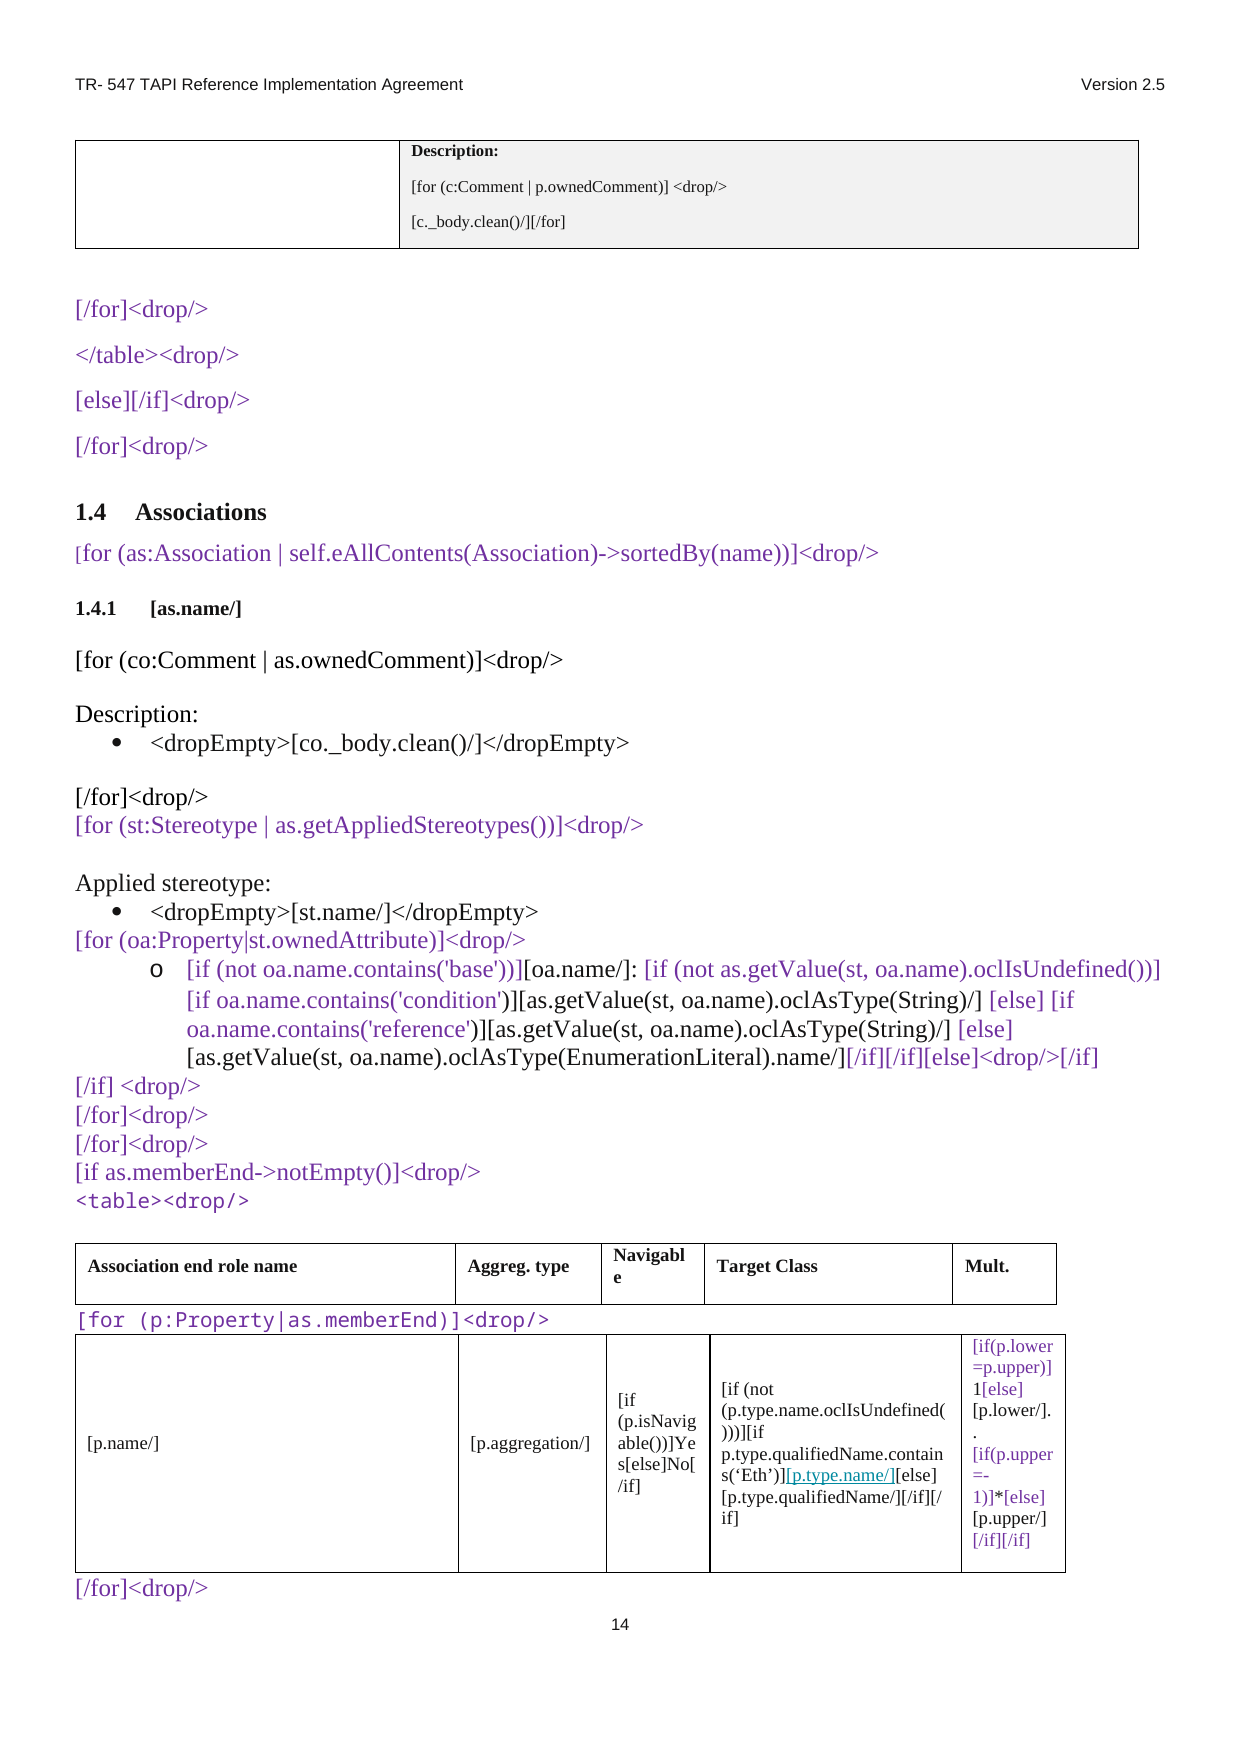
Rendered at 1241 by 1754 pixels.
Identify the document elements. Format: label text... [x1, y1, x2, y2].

table_header Mult. [953, 1244, 1056, 1304]
table_header Aggreg. type [456, 1244, 601, 1304]
text [for (oa:Property|st.ownedAttribute)]<drop/> [75, 925, 1165, 954]
table_header Association end role name [76, 1244, 455, 1304]
list <dropEmpty>[st.name/]</dropEmpty> [112, 897, 1165, 925]
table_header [76, 141, 399, 248]
table_header [if(p.lower=p.upper)]1[else][p.lower/]..[if(p.upper=-1)]*[else][p.upper/][/if][/if] [962, 1335, 1065, 1572]
table_header [if (not (p.type.name.oclIsUndefined()))][if p.type.qualifiedName.contains(‘Eth’)][p.type.name/][else][p.type.qualifiedName/][/if][/if] [711, 1335, 961, 1572]
table_cell Description: [for (c:Comment | p.ownedComment)] <drop/> [c._body.clean()/][/for] [400, 141, 1138, 248]
table_header [p.aggregation/] [459, 1335, 606, 1572]
subtitle Associations [75, 497, 1165, 526]
table_header [p.name/] [76, 1335, 458, 1572]
text [for (st:Stereotype | as.getAppliedStereotypes())]<drop/> [75, 810, 1165, 839]
text [for (as:Association | self.eAllContents(Association)->sortedBy(name))]<drop/> [75, 538, 1165, 567]
text [/for]<drop/> [75, 1573, 1165, 1602]
text Description: [75, 699, 1165, 728]
list [if (not oa.name.contains('base'))][oa.name/]: [if (not as.getValue(st, oa.name).oclIsUndefined())][if oa.name.contains('condition')][as.getValue(st, oa.name).oclAsType(String)/] [else] [if oa.name.contains('reference')][as.getValue(st, oa.name).oclAsType(String)/] [else] [as.getValue(st, oa.name).oclAsType(EnumerationLiteral).name/][/if][/if][else]<drop/>[/if] [149, 954, 1165, 1071]
text [/for]<drop/> [75, 1100, 1165, 1129]
subtitle [as.name/] [75, 596, 1165, 620]
text [if as.memberEnd->notEmpty()]<drop/> [75, 1157, 1165, 1186]
text [/for]<drop/> [75, 1129, 1165, 1157]
text [for (p:Property|as.memberEnd)]<drop/> [75, 1305, 1165, 1333]
text [for (co:Comment | as.ownedComment)]<drop/> [75, 645, 1165, 674]
text <table><drop/> [75, 1186, 1165, 1214]
list <dropEmpty>[co._body.clean()/]</dropEmpty> [112, 728, 1165, 757]
text </table><drop/> [75, 340, 1165, 369]
text [/if] <drop/> [75, 1071, 1165, 1100]
text [else][/if]<drop/> [75, 385, 1165, 414]
text [/for]<drop/> [75, 431, 1165, 459]
text Applied stereotype: [75, 868, 1165, 897]
text [/for]<drop/> [75, 782, 1165, 810]
text [/for]<drop/> [75, 294, 1165, 323]
table_header Navigable [602, 1244, 704, 1304]
table_header Target Class [705, 1244, 952, 1304]
table_header [if (p.isNavigable())]Yes[else]No[/if] [607, 1335, 709, 1572]
